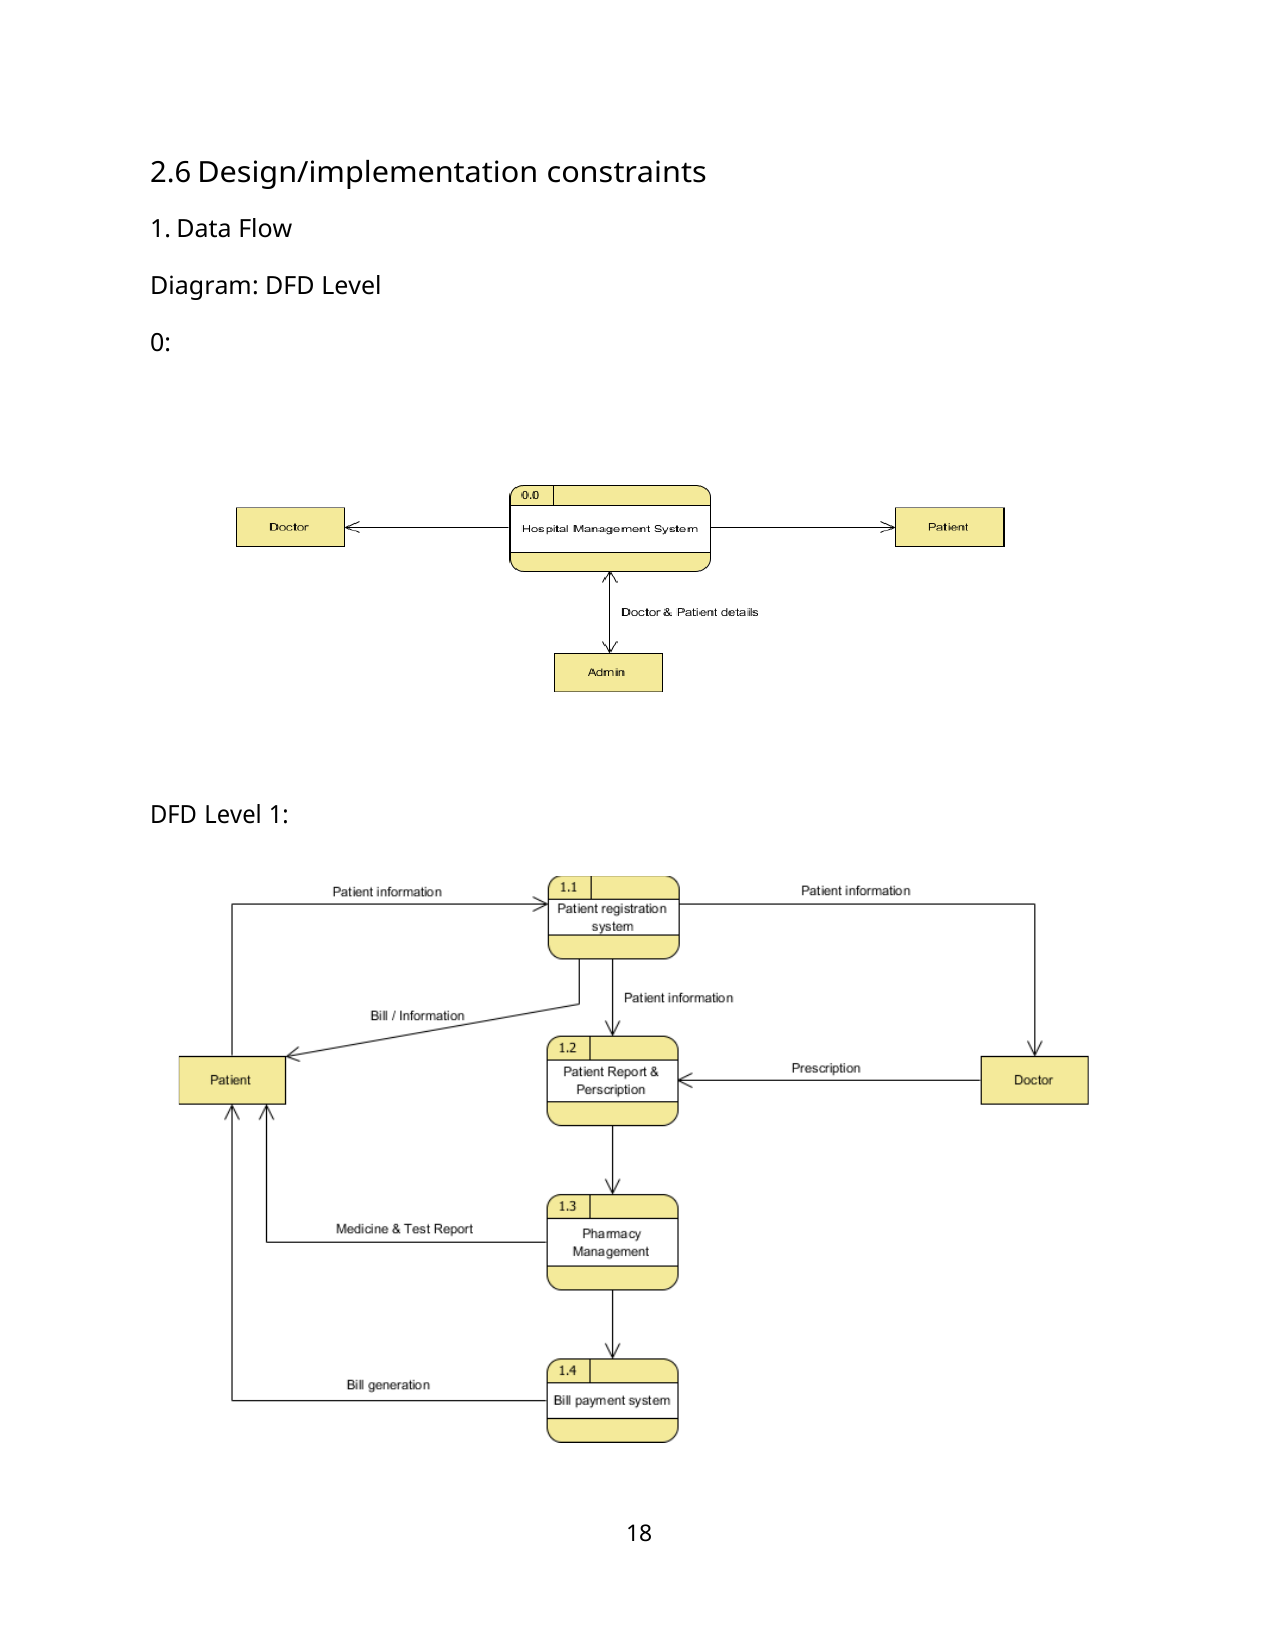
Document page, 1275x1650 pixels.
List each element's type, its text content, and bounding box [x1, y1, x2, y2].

list Data Flow Diagram: DFD Level 0: [150, 210, 398, 359]
subtitle Design/implementation constraints [150, 151, 1200, 191]
text DFD Level 1: [150, 797, 1200, 831]
picture [178, 876, 1089, 1443]
picture [236, 485, 1005, 692]
